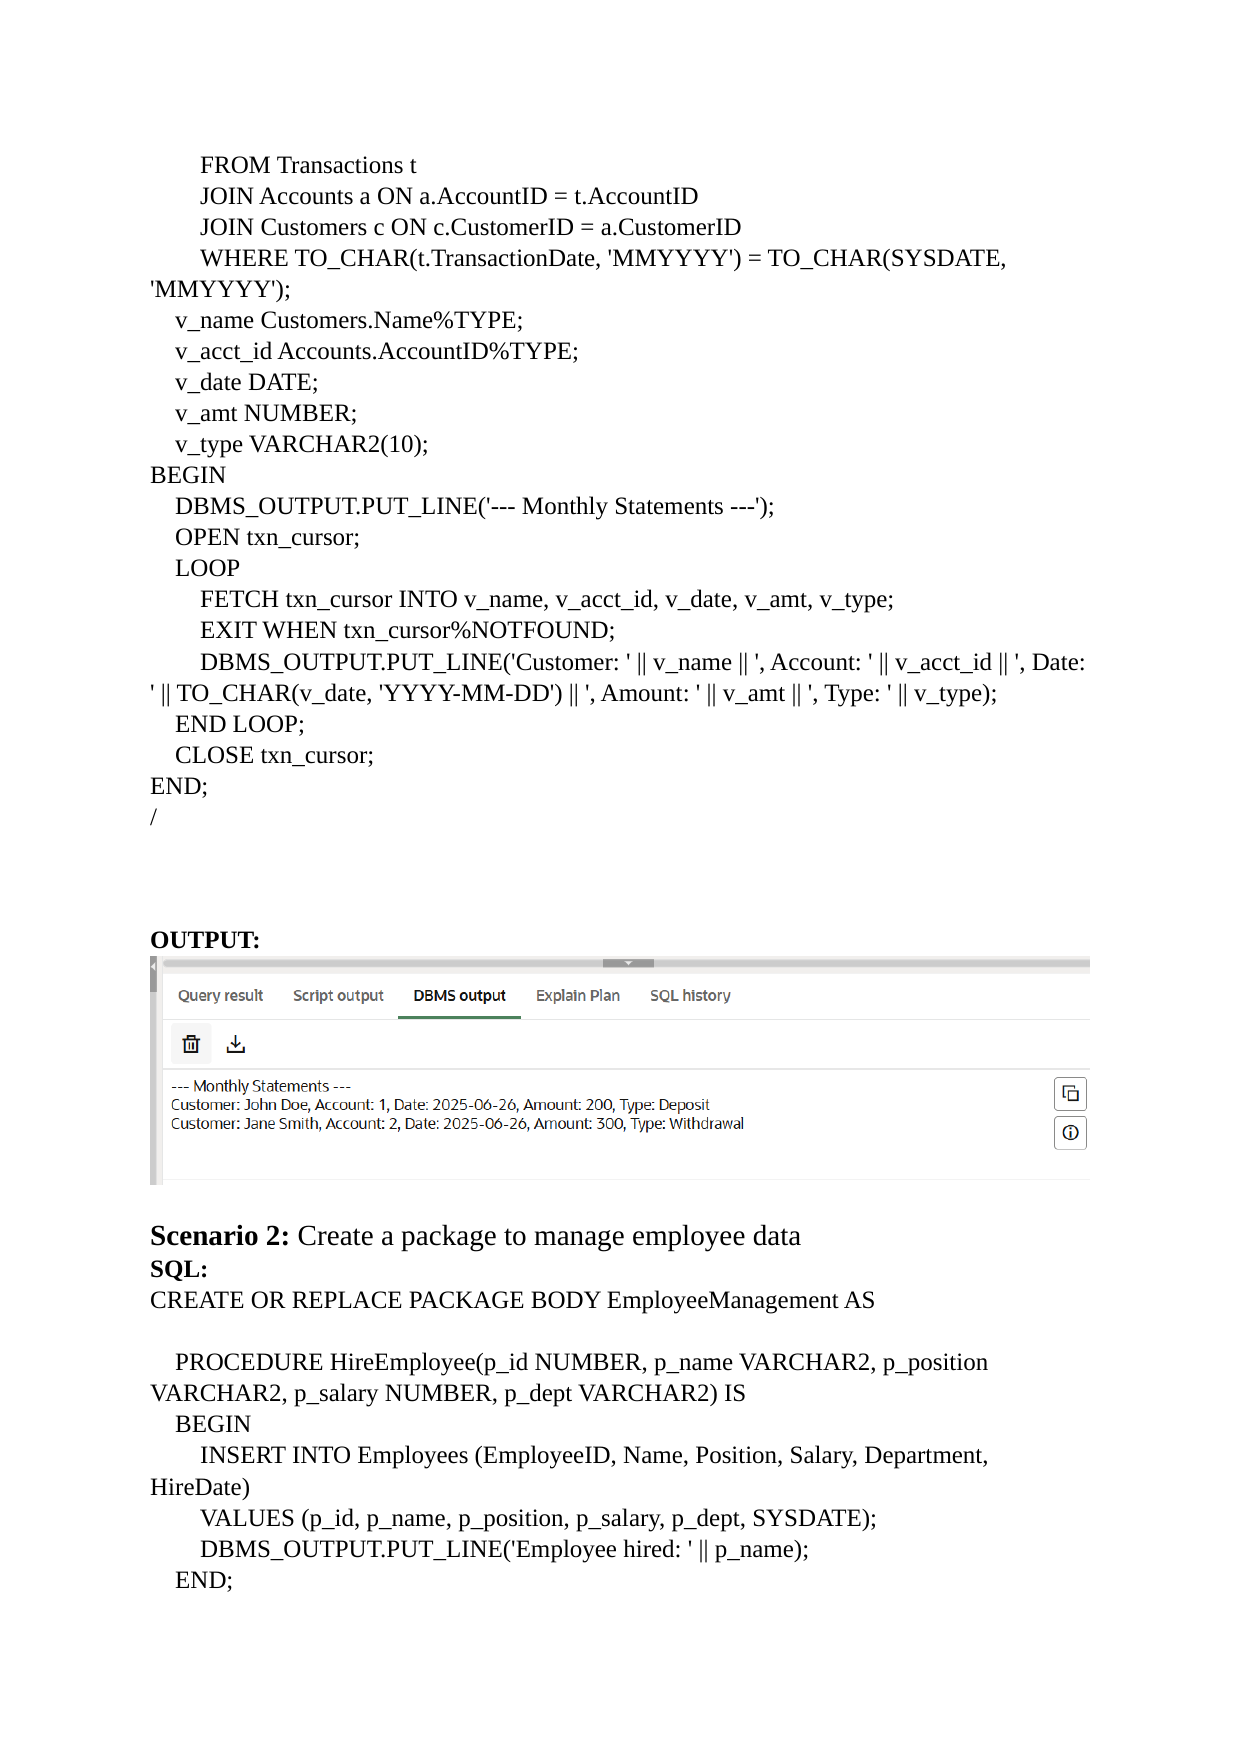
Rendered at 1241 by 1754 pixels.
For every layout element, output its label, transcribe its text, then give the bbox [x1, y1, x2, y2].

text v_date DATE; [150, 367, 1090, 396]
text WHERE TO_CHAR(t.TransactionDate, 'MMYYYY') = TO_CHAR(SYSDATE, 'MMYYYY'); [150, 243, 1090, 303]
picture [150, 956, 1090, 1185]
text INSERT INTO Employees (EmployeeID, Name, Position, Salary, Department, HireDate) [150, 1441, 1090, 1500]
text CREATE OR REPLACE PACKAGE BODY EmployeeManagement AS [150, 1285, 1090, 1314]
text OUTPUT: [150, 925, 1090, 954]
text / [150, 802, 1090, 831]
text BEGIN [150, 1409, 1090, 1438]
text FETCH txn_cursor INTO v_name, v_acct_id, v_date, v_amt, v_type; [150, 584, 1090, 613]
text END; [150, 771, 1090, 799]
text END; [150, 1565, 1090, 1593]
text BEGIN [150, 460, 1090, 489]
text JOIN Customers c ON c.CustomerID = a.CustomerID [150, 212, 1090, 241]
text SQL: [150, 1254, 1090, 1283]
text LOOP [150, 553, 1090, 582]
text FROM Transactions t [150, 150, 1090, 179]
text CLOSE txn_cursor; [150, 740, 1090, 768]
text END LOOP; [150, 709, 1090, 737]
text Scenario 2: Create a package to manage employee data [150, 1218, 1090, 1252]
text OPEN txn_cursor; [150, 522, 1090, 551]
text VALUES (p_id, p_name, p_position, p_salary, p_dept, SYSDATE); [150, 1503, 1090, 1531]
text v_type VARCHAR2(10); [150, 429, 1090, 458]
text v_acct_id Accounts.AccountID%TYPE; [150, 336, 1090, 365]
text DBMS_OUTPUT.PUT_LINE('--- Monthly Statements ---'); [150, 491, 1090, 520]
text PROCEDURE HireEmployee(p_id NUMBER, p_name VARCHAR2, p_position VARCHAR2, p_salary NUMBER, p_dept VARCHAR2) IS [150, 1347, 1090, 1407]
text JOIN Accounts a ON a.AccountID = t.AccountID [150, 181, 1090, 210]
text v_name Customers.Name%TYPE; [150, 305, 1090, 334]
text DBMS_OUTPUT.PUT_LINE('Employee hired: ' || p_name); [150, 1534, 1090, 1562]
text v_amt NUMBER; [150, 398, 1090, 427]
text EXIT WHEN txn_cursor%NOTFOUND; [150, 616, 1090, 644]
text DBMS_OUTPUT.PUT_LINE('Customer: ' || v_name || ', Account: ' || v_acct_id || ', Date: ' || TO_CHAR(v_date, 'YYYY-MM-DD') || ', Amount: ' || v_amt || ', Type: ' || v_type); [150, 647, 1090, 706]
